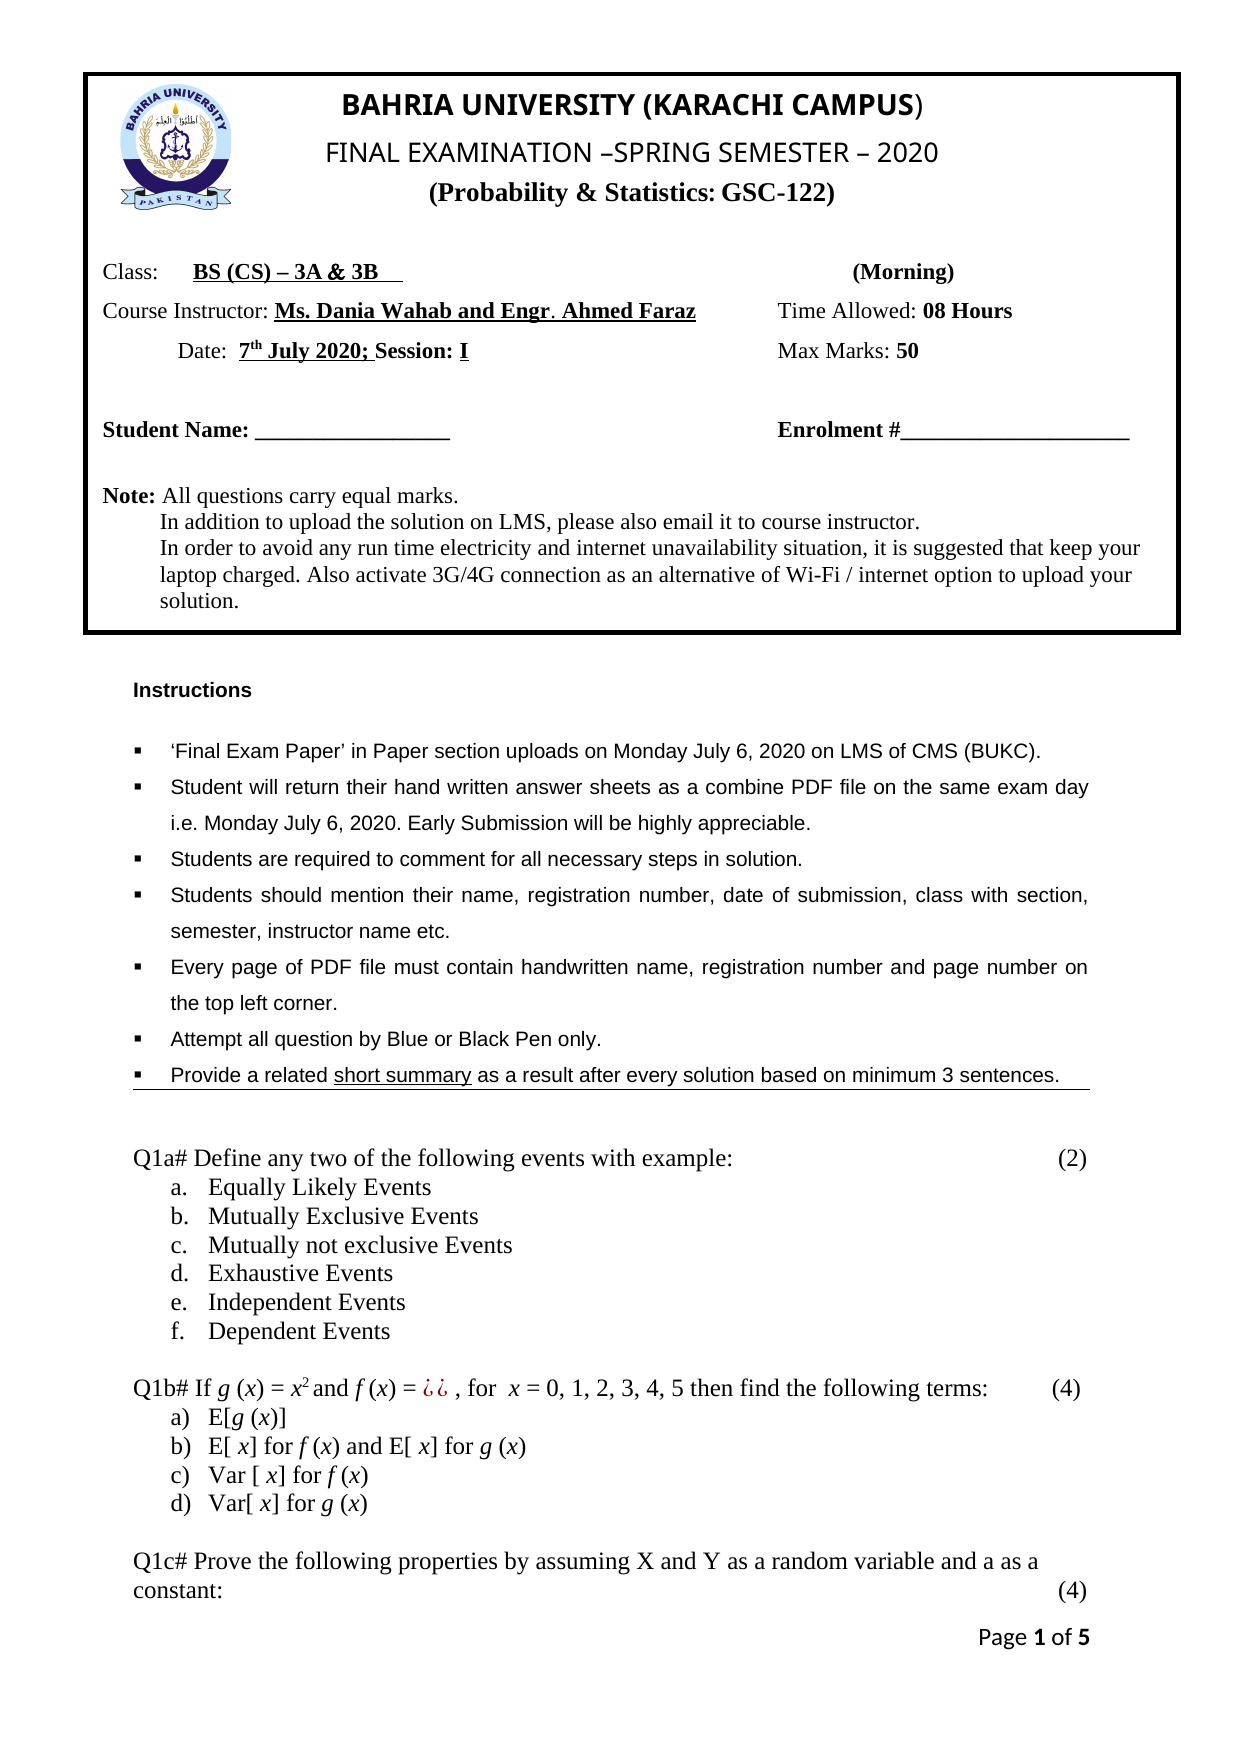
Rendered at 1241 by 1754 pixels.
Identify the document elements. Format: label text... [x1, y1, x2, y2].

list Mutually Exclusive Events [170, 1201, 1090, 1230]
list E[ x] for f (x) and E[ x] for g (x) [170, 1431, 1090, 1460]
list ‘Final Exam Paper’ in Paper section uploads on Monday July 6, 2020 on LMS of CMS (BUKC). [133, 739, 1090, 763]
list Var[ x] for g (x) [170, 1488, 1090, 1517]
picture [120, 84, 232, 210]
text Q1c# Prove the following properties by assuming X and Y as a random variable and a as a constant: (4) [133, 1546, 1090, 1603]
list Student will return their hand written answer sheets as a combine PDF file on the same exam day i.e. Monday July 6, 2020. Early Submission will be highly appreciable. [133, 775, 1090, 835]
list Every page of PDF file must contain handwritten name, registration number and page number on the top left corner. [133, 955, 1090, 1015]
list Mutually not exclusive Events [170, 1230, 1090, 1258]
list E[g (x)] [170, 1402, 1090, 1431]
list Students should mention their name, registration number, date of submission, class with section, semester, instructor name etc. [133, 883, 1090, 943]
text Instructions [133, 678, 1090, 702]
text Q1a# Define any two of the following events with example: (2) [133, 1143, 1090, 1172]
list Attempt all question by Blue or Black Pen only. [133, 1027, 1090, 1051]
list Equally Likely Events [170, 1172, 1090, 1201]
text Q1b# If g (x) = x2 and f (x) = , for x = 0, 1, 2, 3, 4, 5 then find the following terms: (4) [133, 1373, 1090, 1402]
list Students are required to comment for all necessary steps in solution. [133, 847, 1090, 871]
list Provide a related short summary as a result after every solution based on minimum 3 sentences. [133, 1063, 1090, 1089]
list Exhaustive Events [170, 1258, 1090, 1287]
list Independent Events [170, 1287, 1090, 1316]
list Dependent Events [170, 1316, 1090, 1345]
list Var [ x] for f (x) [170, 1460, 1090, 1488]
